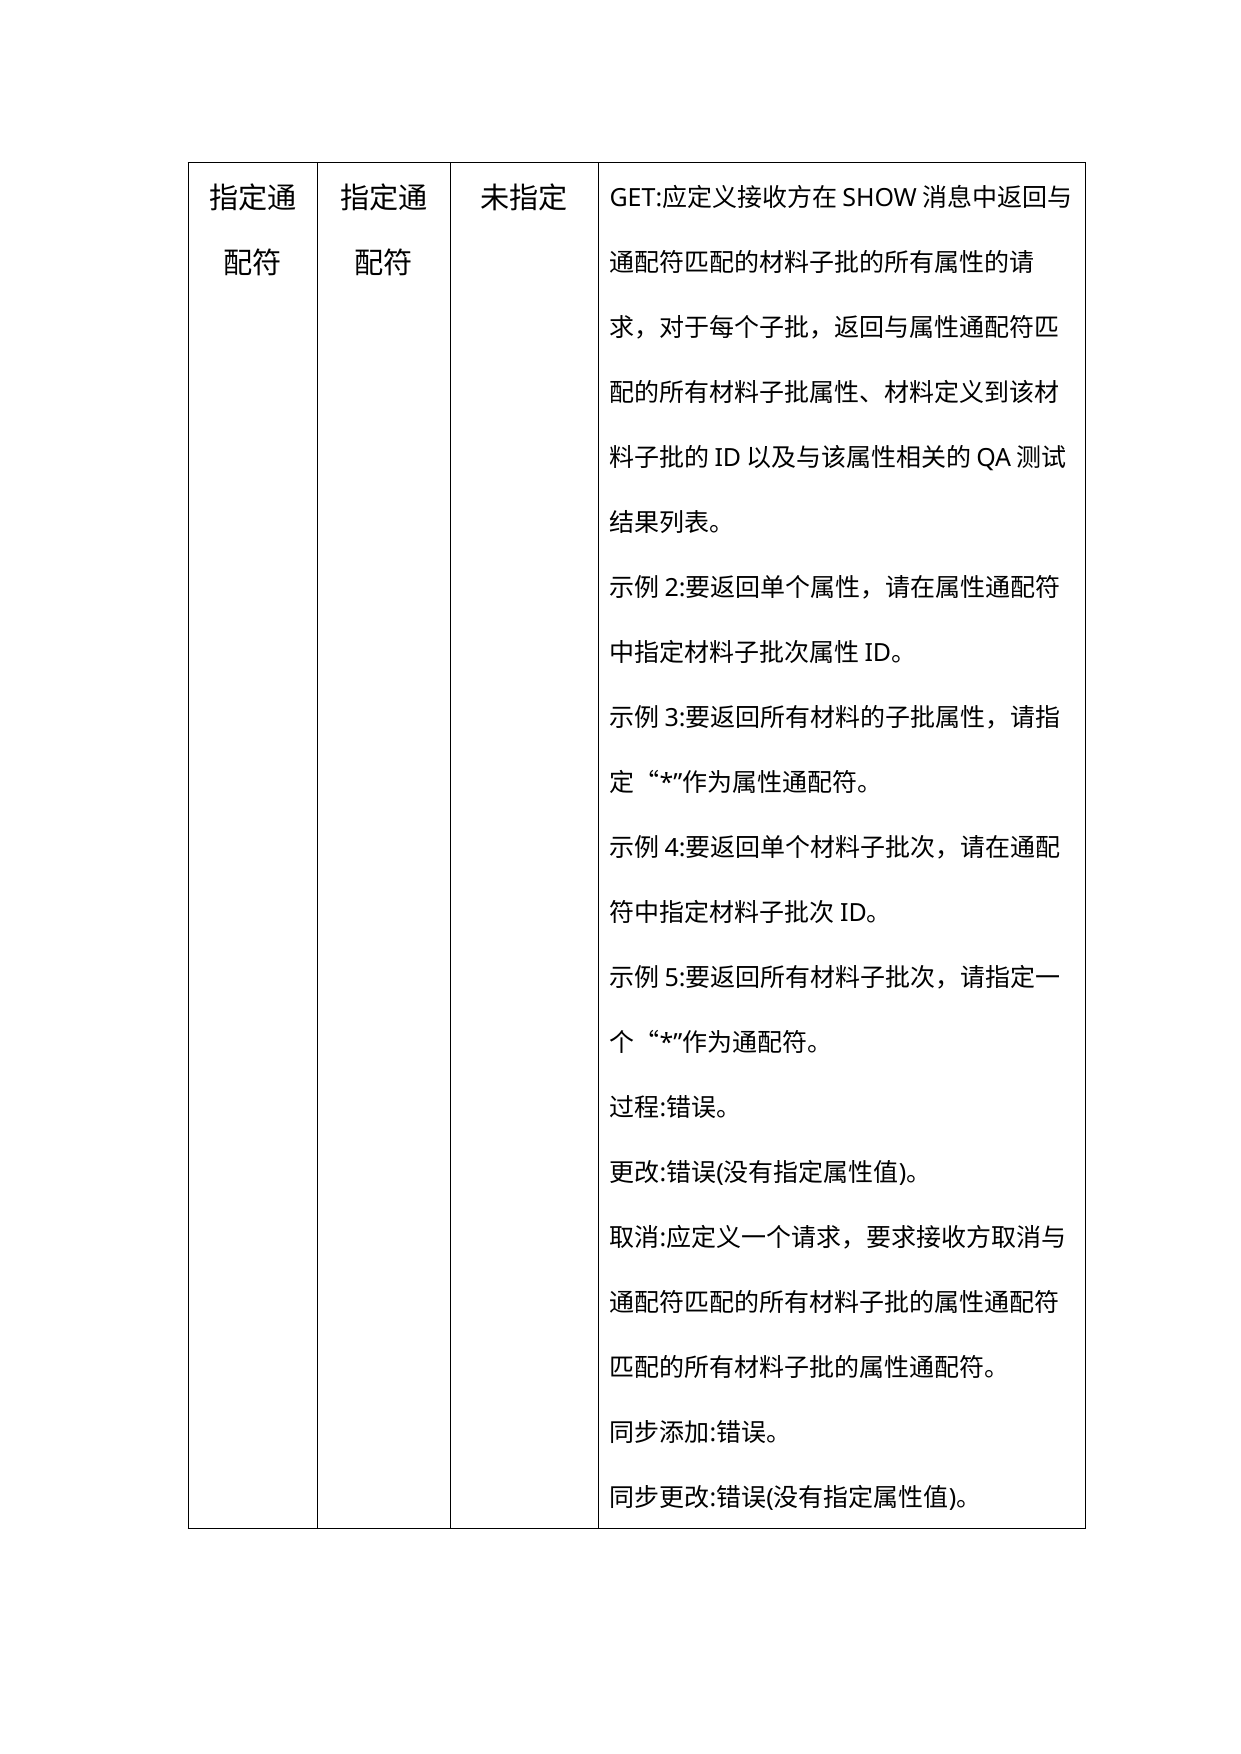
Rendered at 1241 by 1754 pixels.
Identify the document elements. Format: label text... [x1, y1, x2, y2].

table_cell 指定通配符 [318, 163, 450, 1528]
table_cell 指定通配符 [189, 163, 317, 1528]
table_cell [599, 163, 1085, 1528]
table_cell 未指定 [451, 163, 598, 1528]
